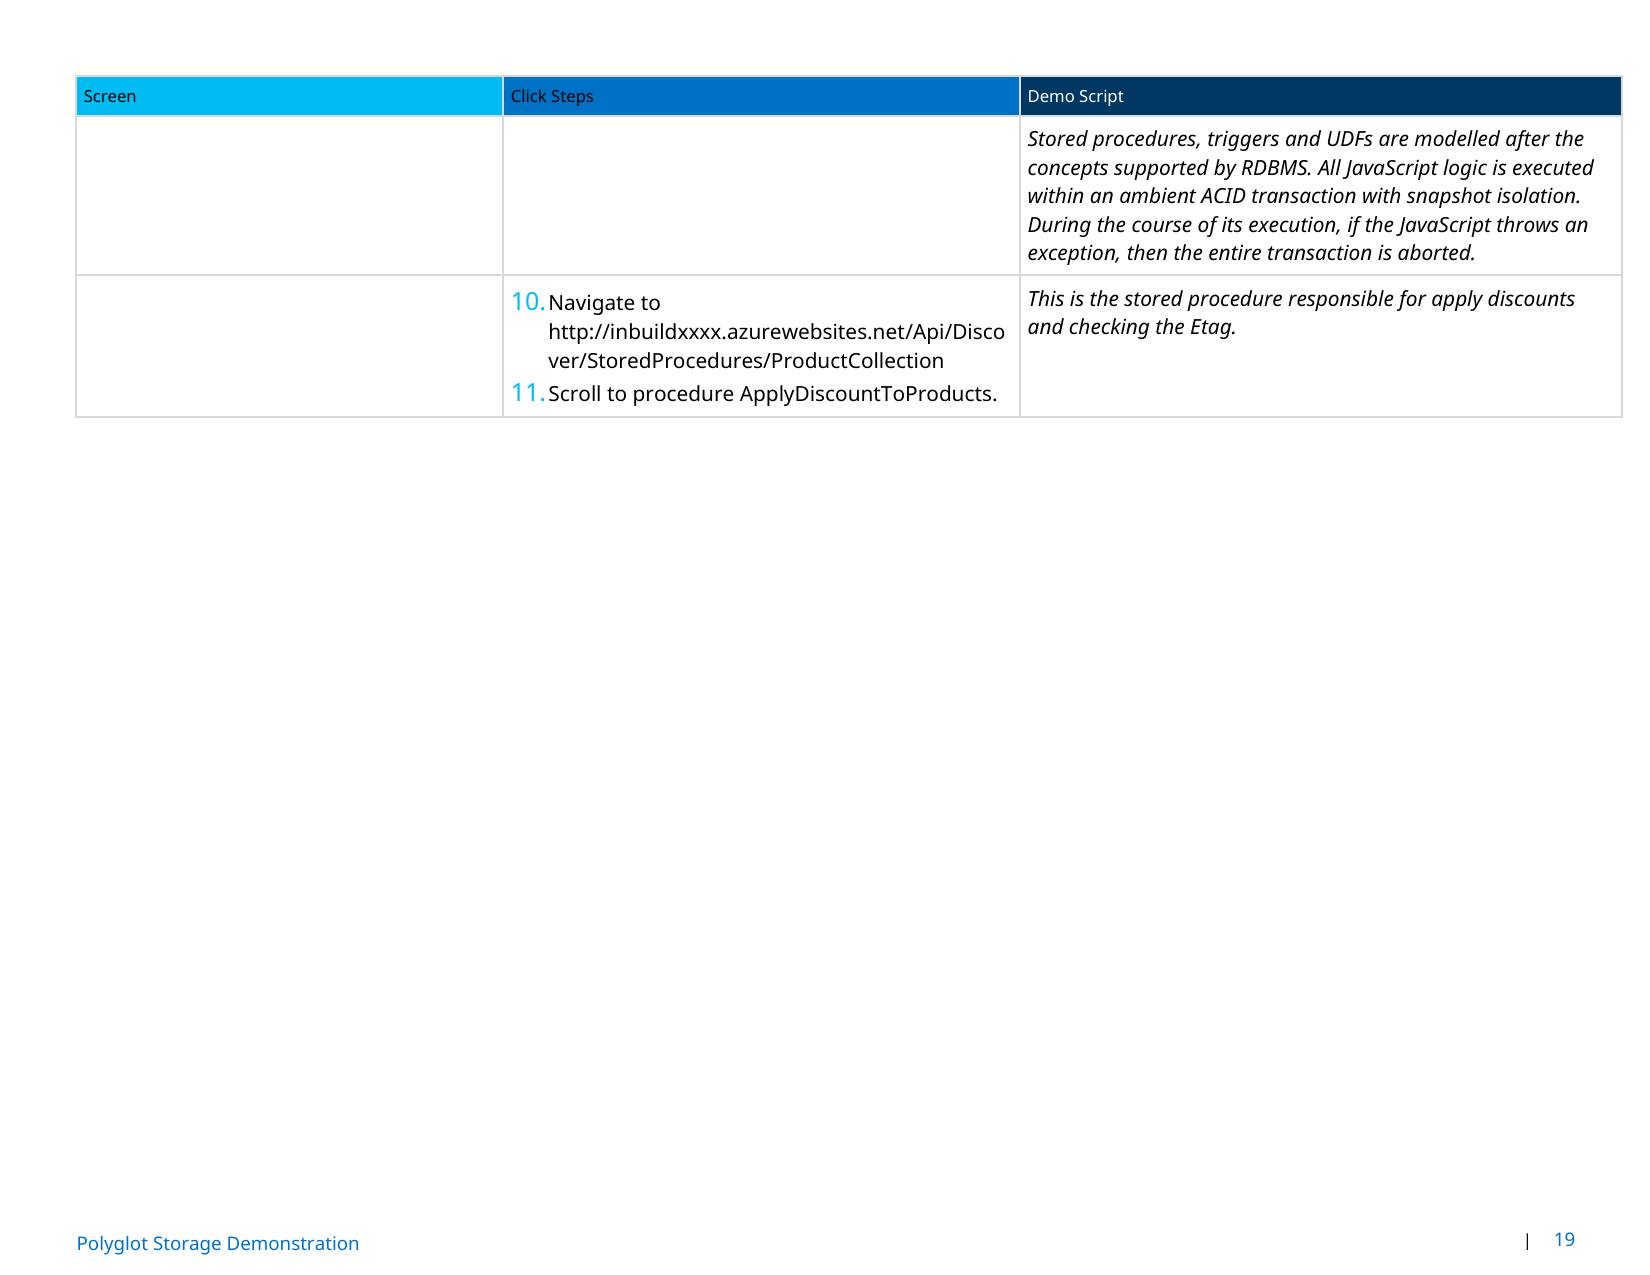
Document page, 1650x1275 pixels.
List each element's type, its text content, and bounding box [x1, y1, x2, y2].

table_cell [1021, 117, 1621, 274]
table_header Click Steps [504, 77, 1019, 115]
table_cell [504, 117, 1019, 274]
table_cell [77, 117, 502, 274]
table_cell [77, 276, 502, 416]
table_cell Navigate to http://inbuildxxxx.azurewebsites.net/Api/Discover/StoredProcedures/ProductCollection Scroll to procedure ApplyDiscountToProducts. [504, 276, 1019, 416]
table_header Demo Script [1021, 77, 1621, 115]
table_header Screen [77, 77, 502, 115]
table_cell This is the stored procedure responsible for apply discounts and checking the Etag. [1021, 276, 1621, 416]
